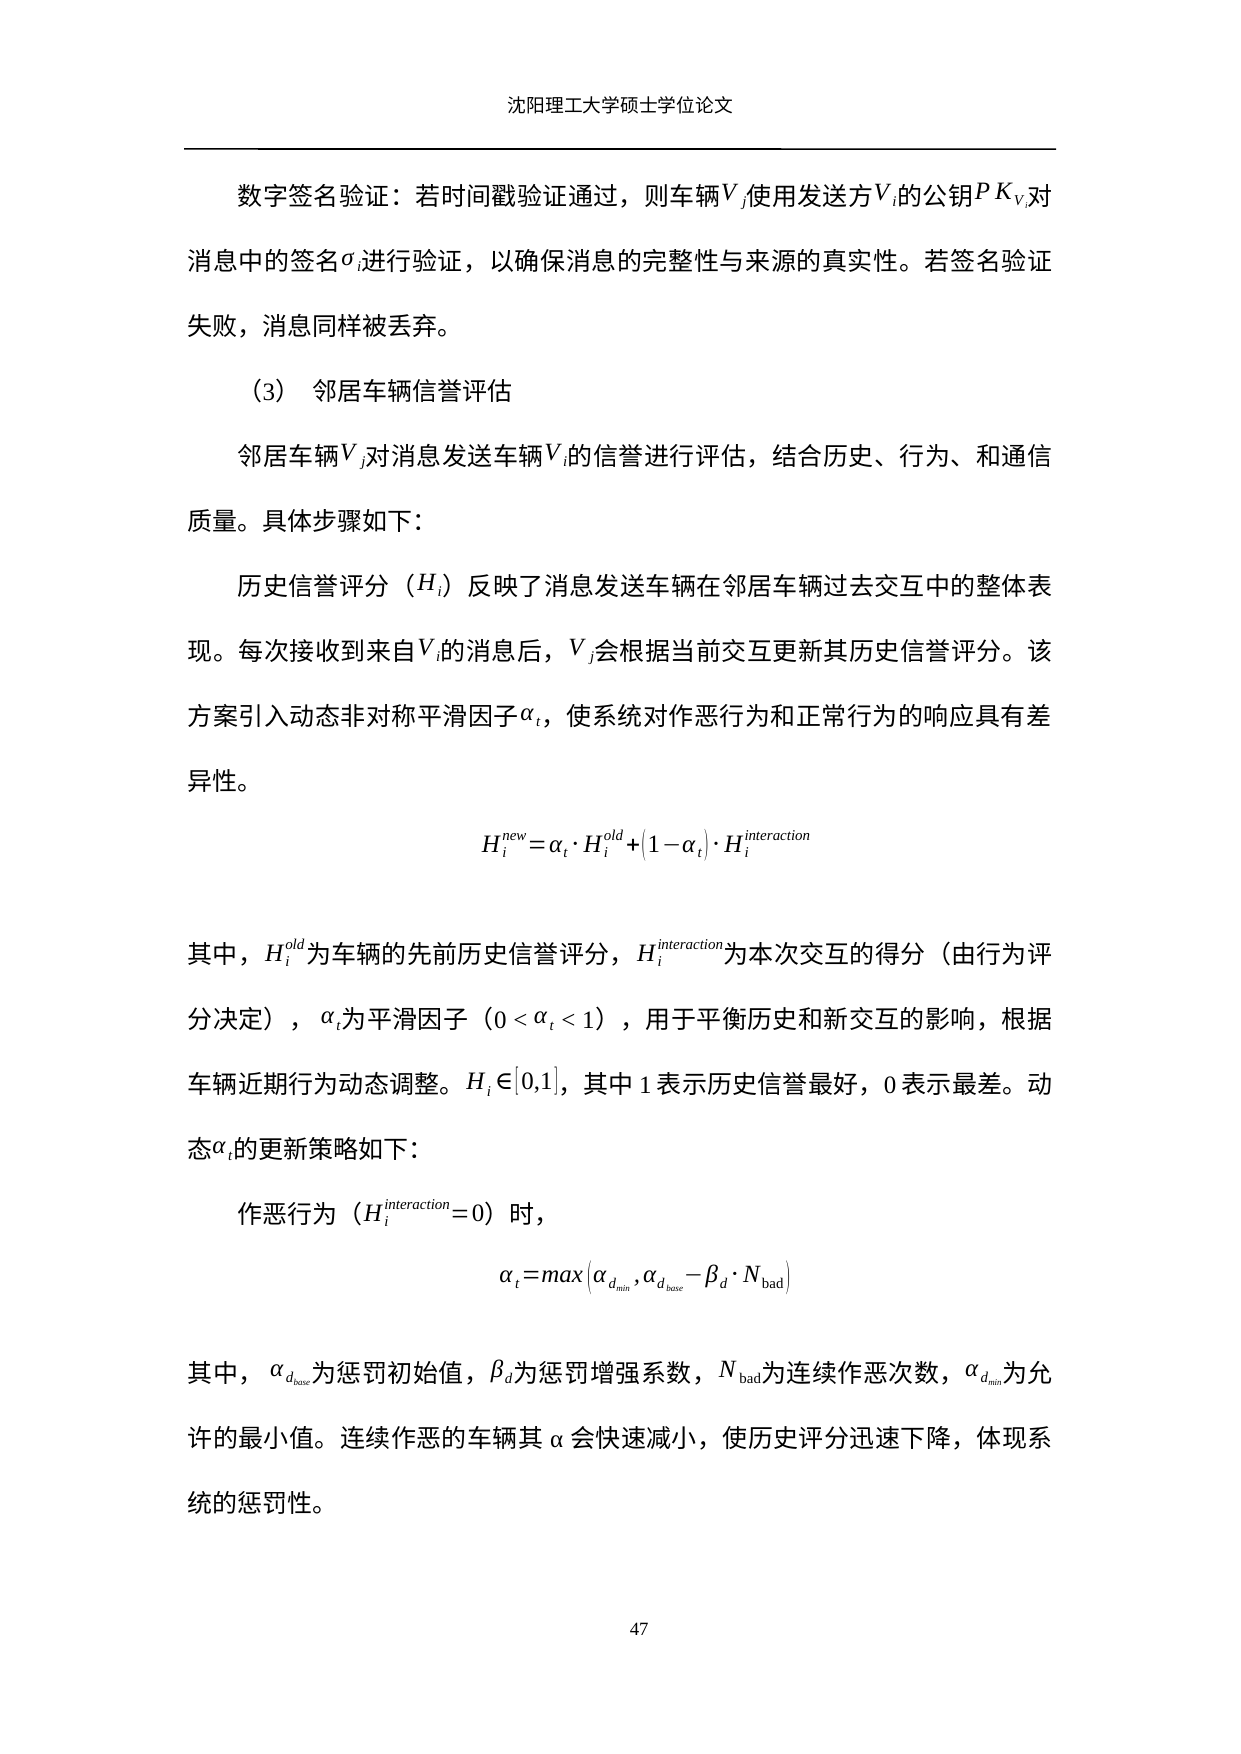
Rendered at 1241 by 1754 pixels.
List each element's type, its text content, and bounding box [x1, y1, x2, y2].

text 作恶行为（）时， [187, 1180, 1053, 1245]
text 其中，为车辆的先前历史信誉评分，为本次交互的得分（由行为评分决定）， 为平滑因子（0 < < 1），用于平衡历史和新交互的影响，根据车辆近期行为动态调整。，其中1表示历史信誉最好，0表示最差。动态的更新策略如下： [187, 920, 1053, 1180]
text 其中， 为惩罚初始值，为惩罚增强系数，为连续作恶次数，为允许的最小值。连续作恶的车辆其 α 会快速减小，使历史评分迅速下降，体现系统的惩罚性。 [187, 1339, 1053, 1534]
text 历史信誉评分（）反映了消息发送车辆在邻居车辆过去交互中的整体表现。每次接收到来自的消息后，会根据当前交互更新其历史信誉评分。该方案引入动态非对称平滑因子，使系统对作恶行为和正常行为的响应具有差异性。 [187, 552, 1053, 812]
text 邻居车辆对消息发送车辆的信誉进行评估，结合历史、行为、和通信质量。具体步骤如下： [187, 422, 1053, 552]
list 邻居车辆信誉评估 [237, 357, 1053, 422]
text 数字签名验证：若时间戳验证通过，则车辆使用发送方的公钥对消息中的签名进行验证，以确保消息的完整性与来源的真实性。若签名验证失败，消息同样被丢弃。 [187, 162, 1053, 357]
